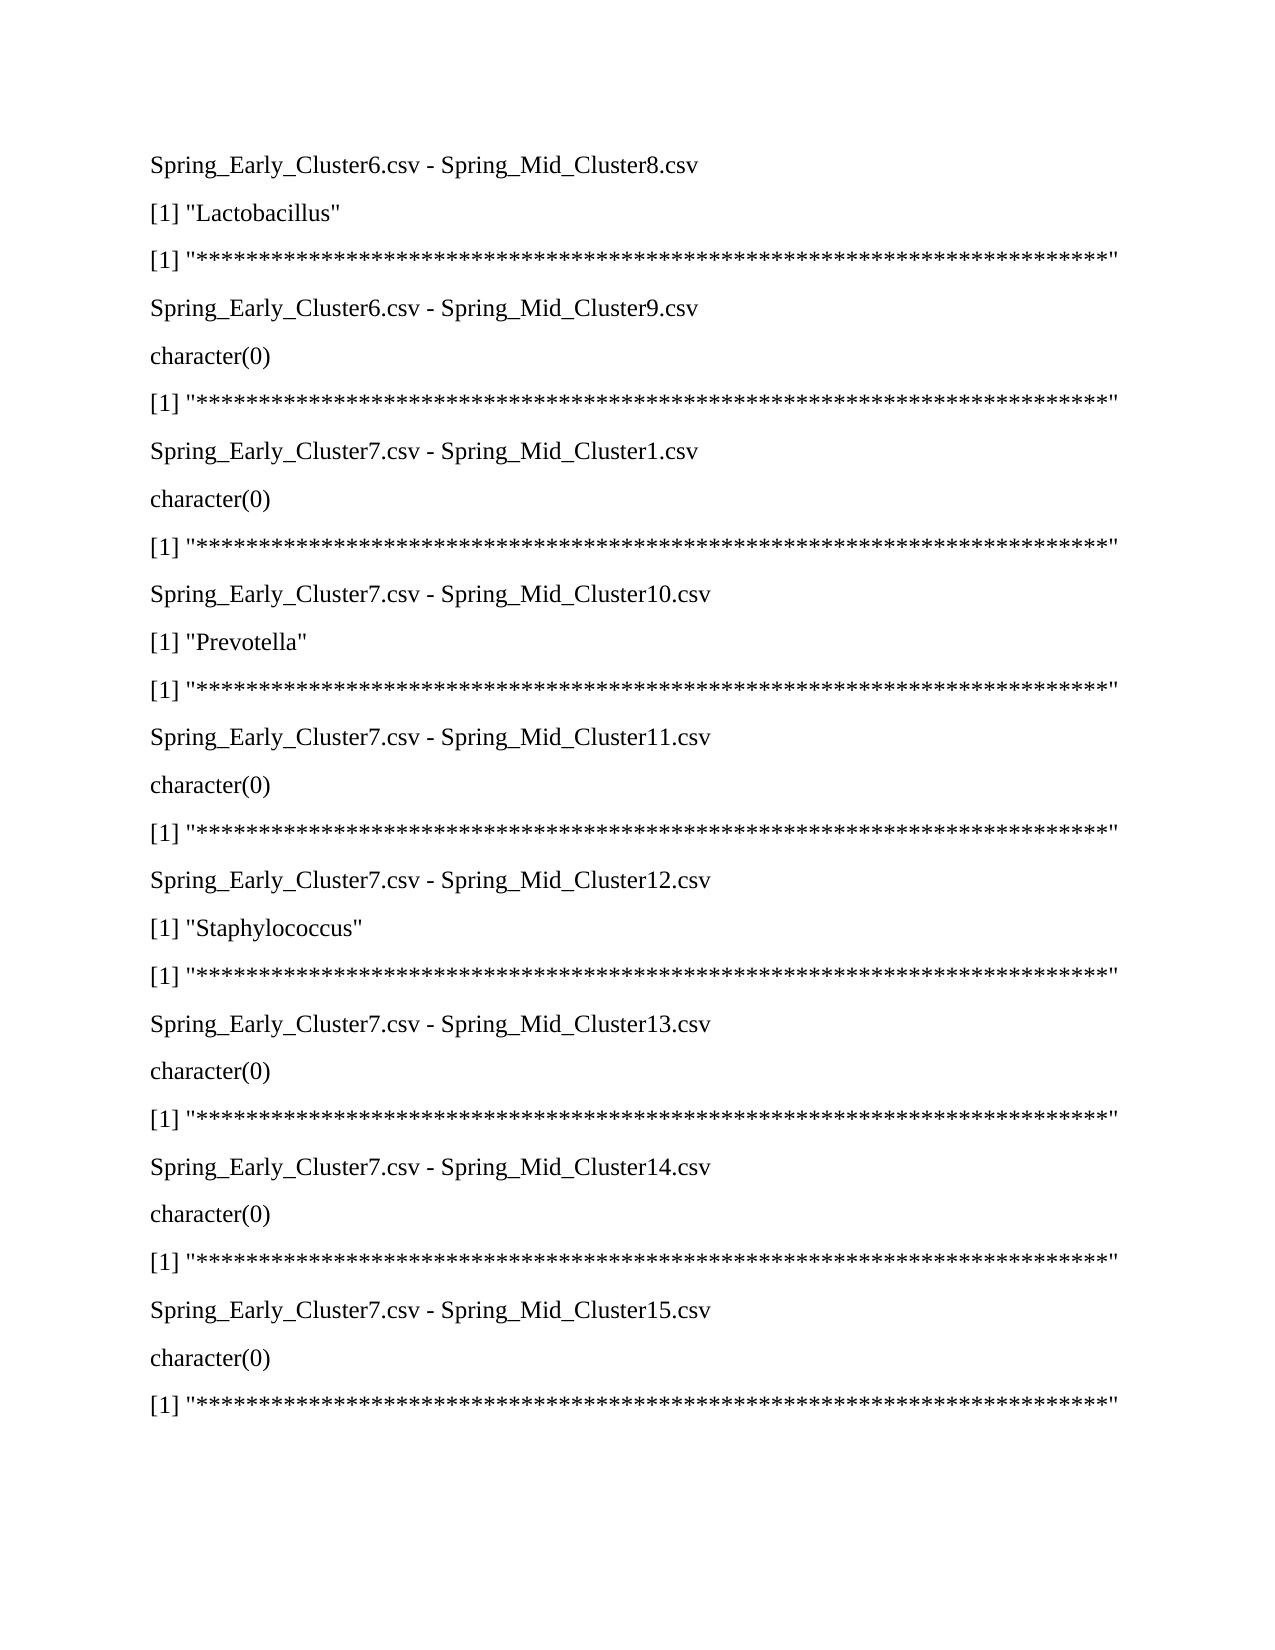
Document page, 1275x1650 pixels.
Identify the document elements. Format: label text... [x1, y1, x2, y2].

text character(0) [150, 770, 1125, 799]
text character(0) [150, 1343, 1125, 1371]
text character(0) [150, 484, 1125, 513]
text Spring_Early_Cluster7.csv - Spring_Mid_Cluster13.csv [150, 1009, 1125, 1037]
text [1] "*************************************************************************" [150, 818, 1125, 847]
text [1] "*************************************************************************" [150, 675, 1125, 703]
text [150, 245, 1125, 274]
text [1] "Lactobacillus" [150, 198, 1125, 226]
text Spring_Early_Cluster7.csv - Spring_Mid_Cluster10.csv [150, 579, 1125, 608]
text [1] "*************************************************************************" [150, 388, 1125, 417]
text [150, 1390, 1125, 1419]
text Spring_Early_Cluster7.csv - Spring_Mid_Cluster15.csv [150, 1295, 1125, 1324]
text Spring_Early_Cluster7.csv - Spring_Mid_Cluster1.csv [150, 436, 1125, 465]
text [150, 1247, 1125, 1276]
text Spring_Early_Cluster7.csv - Spring_Mid_Cluster12.csv [150, 866, 1125, 894]
text Spring_Early_Cluster7.csv - Spring_Mid_Cluster11.csv [150, 722, 1125, 751]
text [1] "*************************************************************************" [150, 961, 1125, 990]
text character(0) [150, 1199, 1125, 1228]
text [1] "*************************************************************************" [150, 1104, 1125, 1133]
text Spring_Early_Cluster7.csv - Spring_Mid_Cluster14.csv [150, 1152, 1125, 1181]
text [1] "Staphylococcus" [150, 913, 1125, 942]
text character(0) [150, 1056, 1125, 1085]
text Spring_Early_Cluster6.csv - Spring_Mid_Cluster9.csv [150, 293, 1125, 322]
text Spring_Early_Cluster6.csv - Spring_Mid_Cluster8.csv [150, 150, 1125, 179]
text character(0) [150, 341, 1125, 369]
text [1] "Prevotella" [150, 627, 1125, 656]
text [1] "*************************************************************************" [150, 532, 1125, 560]
